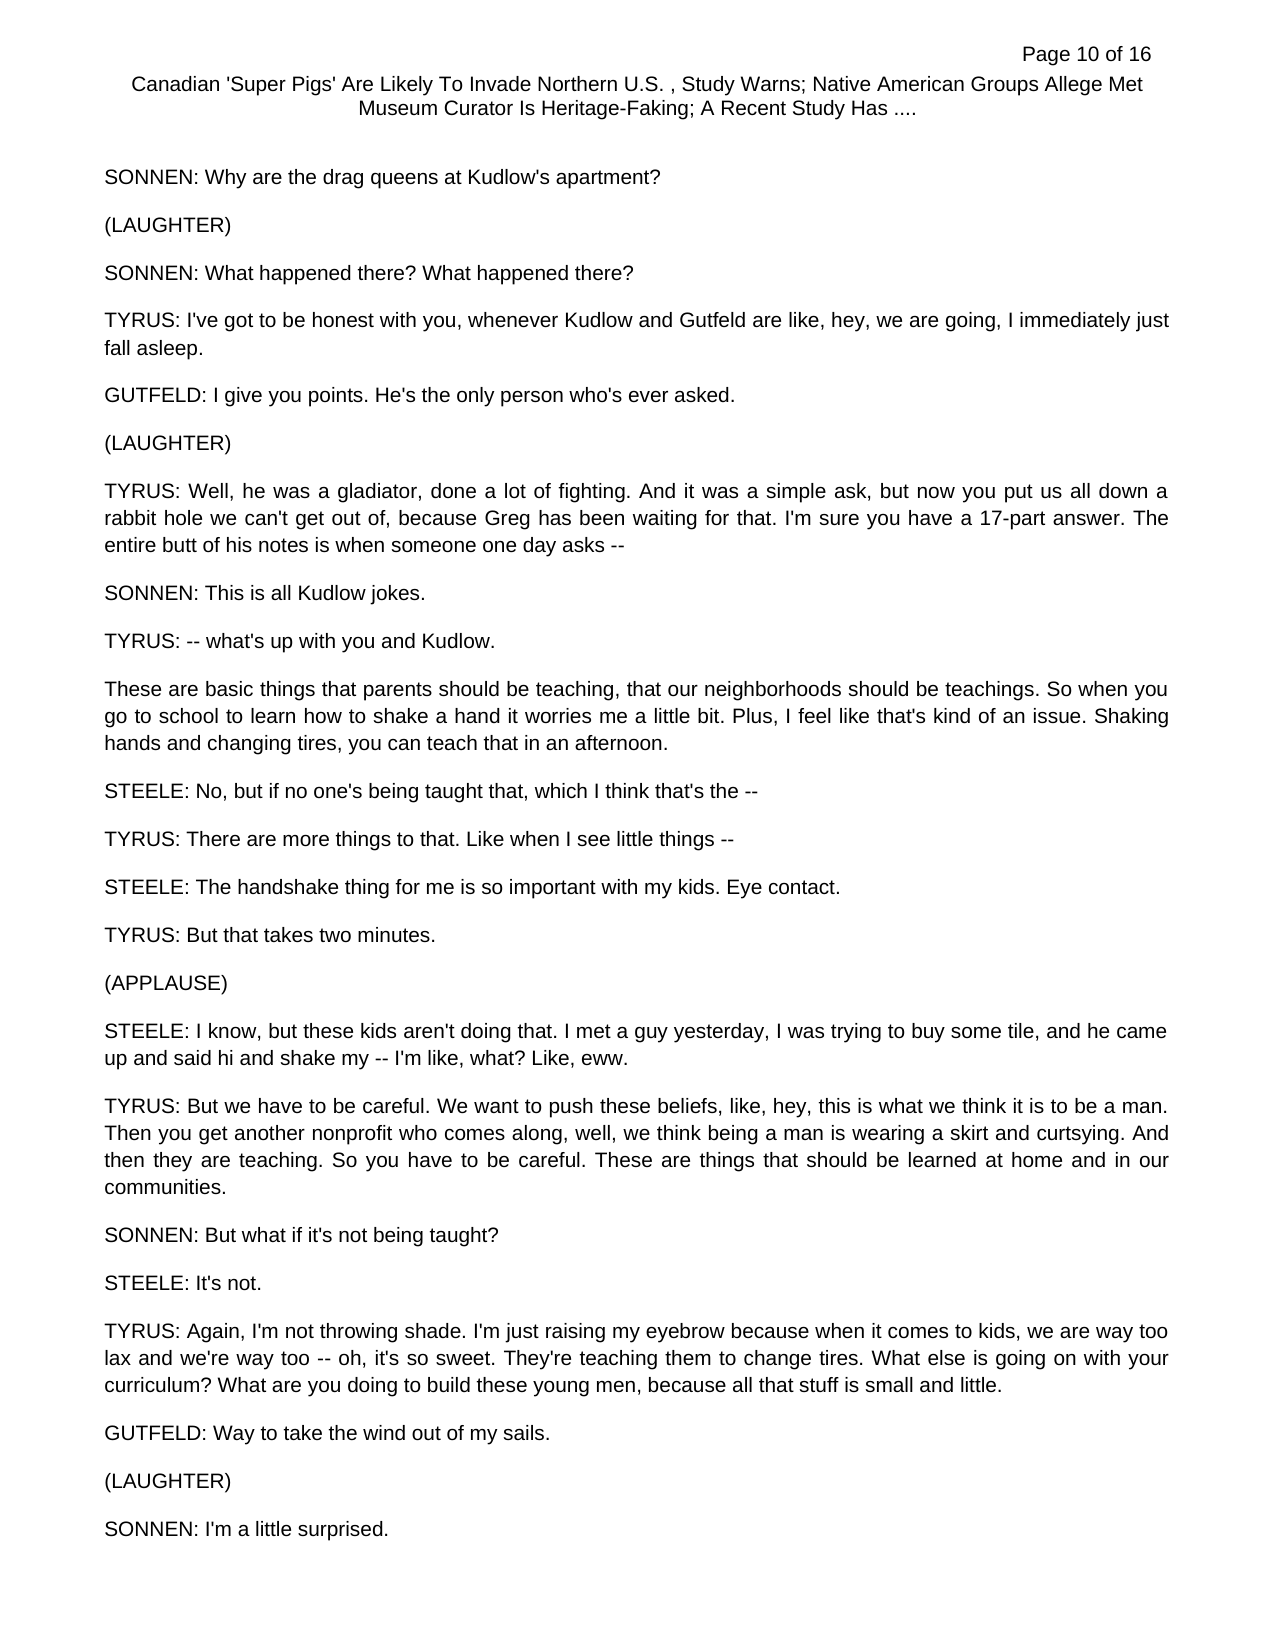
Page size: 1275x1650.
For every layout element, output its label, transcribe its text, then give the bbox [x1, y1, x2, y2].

text (APPLAUSE) [104, 968, 1171, 995]
text These are basic things that parents should be teaching, that our neighborhoods should be teachings. So when you go to school to learn how to shake a hand it worries me a little bit. Plus, I feel like that's kind of an issue. Shaking hands and changing tires, you can teach that in an afternoon. [104, 674, 1171, 755]
text SONNEN: But what if it's not being taught? [104, 1220, 1171, 1247]
text (LAUGHTER) [104, 209, 1171, 236]
text STEELE: It's not. [104, 1268, 1171, 1295]
text SONNEN: This is all Kudlow jokes. [104, 578, 1171, 605]
text STEELE: No, but if no one's being taught that, which I think that's the -- [104, 776, 1171, 803]
text STEELE: I know, but these kids aren't doing that. I met a guy yesterday, I was trying to buy some tile, and he came up and said hi and shake my -- I'm like, what? Like, eww. [104, 1016, 1171, 1070]
text (LAUGHTER) [104, 1466, 1171, 1493]
text GUTFELD: I give you points. He's the only person who's ever asked. [104, 380, 1171, 407]
text TYRUS: There are more things to that. Like when I see little things -- [104, 824, 1171, 851]
text TYRUS: Well, he was a gladiator, done a lot of fighting. And it was a simple ask, but now you put us all down a rabbit hole we can't get out of, because Greg has been waiting for that. I'm sure you have a 17-part answer. The entire butt of his notes is when someone one day asks -- [104, 476, 1171, 557]
text TYRUS: But we have to be careful. We want to push these beliefs, like, hey, this is what we think it is to be a man. Then you get another nonprofit who comes along, well, we think being a man is wearing a skirt and curtsying. And then they are teaching. So you have to be careful. These are things that should be learned at home and in our communities. [104, 1091, 1171, 1199]
text GUTFELD: Way to take the wind out of my sails. [104, 1418, 1171, 1445]
text SONNEN: Why are the drag queens at Kudlow's apartment? [104, 161, 1171, 188]
text TYRUS: -- what's up with you and Kudlow. [104, 626, 1171, 653]
text TYRUS: But that takes two minutes. [104, 920, 1171, 947]
text TYRUS: I've got to be honest with you, whenever Kudlow and Gutfeld are like, hey, we are going, I immediately just fall asleep. [104, 305, 1171, 359]
text STEELE: The handshake thing for me is so important with my kids. Eye contact. [104, 872, 1171, 899]
text SONNEN: What happened there? What happened there? [104, 257, 1171, 284]
text TYRUS: Again, I'm not throwing shade. I'm just raising my eyebrow because when it comes to kids, we are way too lax and we're way too -- oh, it's so sweet. They're teaching them to change tires. What else is going on with your curriculum? What are you doing to build these young men, because all that stuff is small and little. [104, 1316, 1171, 1397]
text SONNEN: I'm a little surprised. [104, 1513, 1171, 1541]
text (LAUGHTER) [104, 428, 1171, 455]
